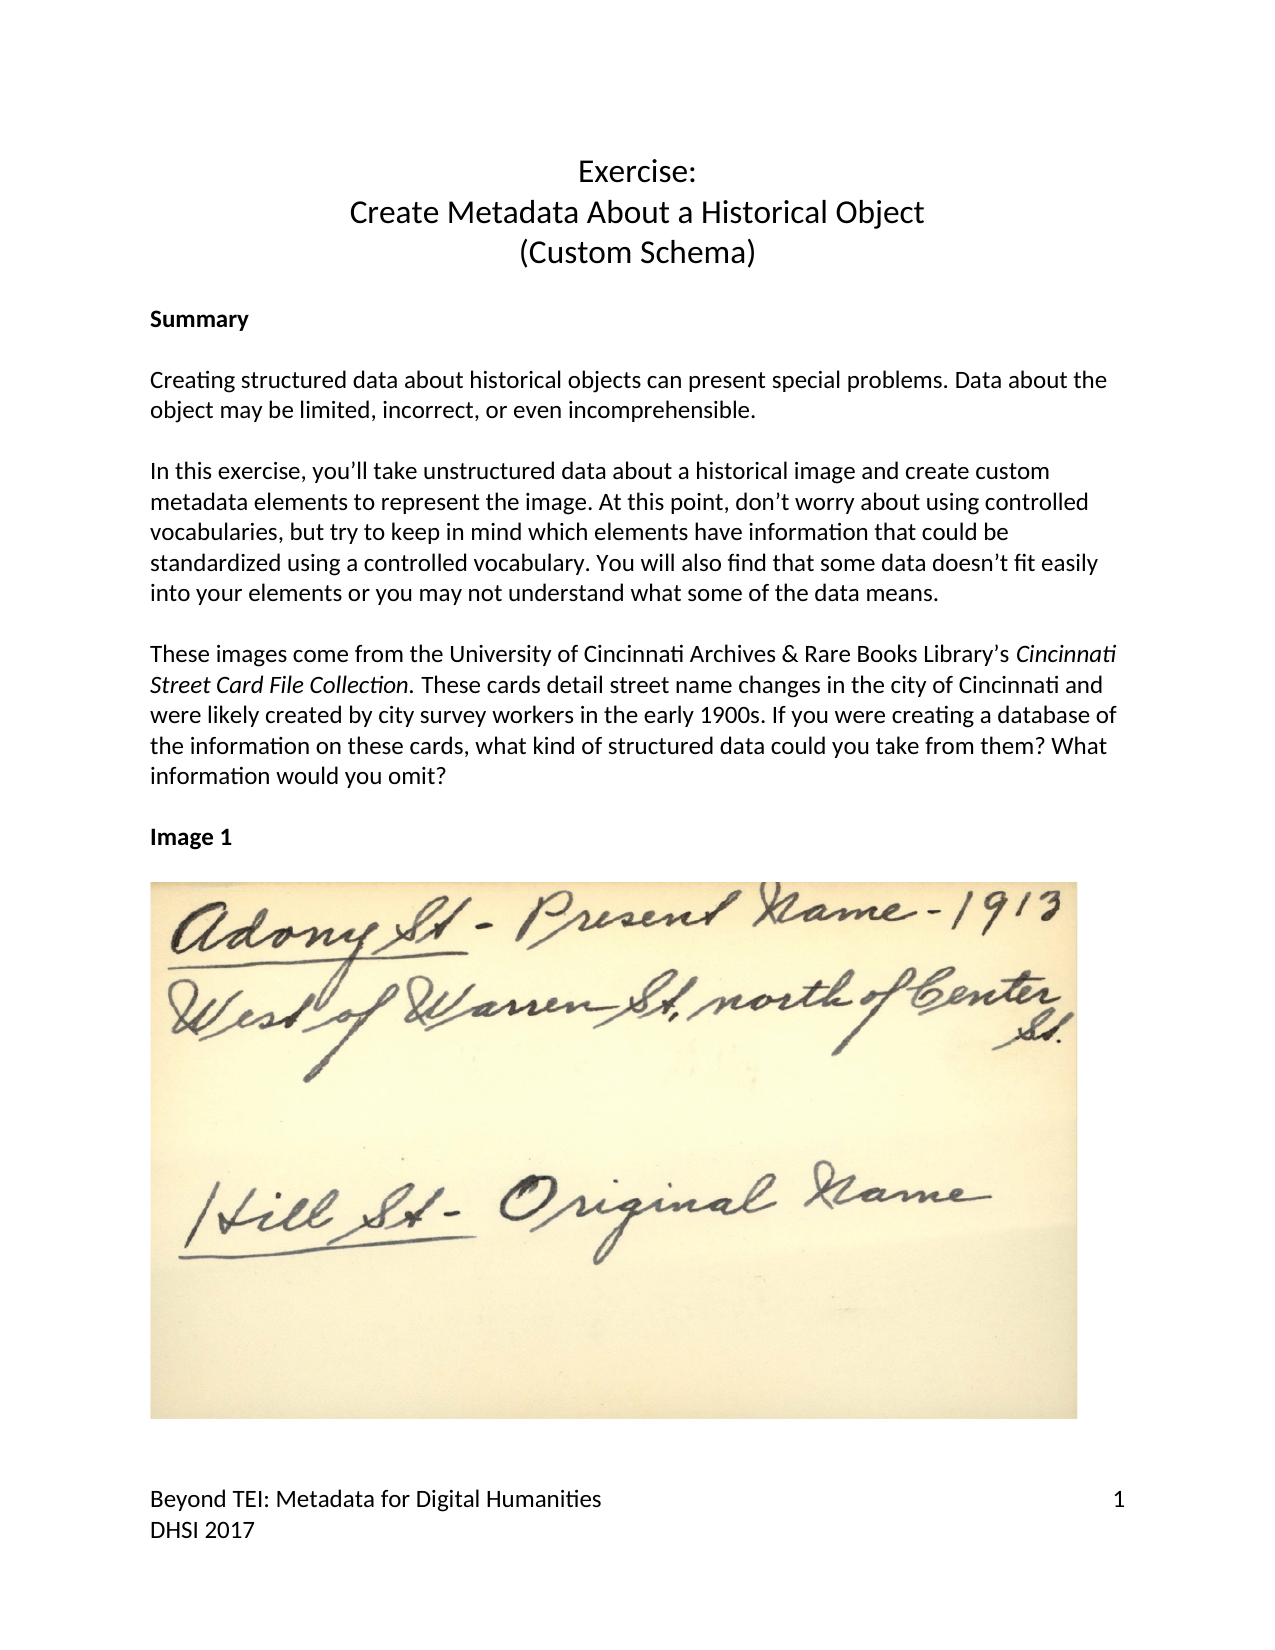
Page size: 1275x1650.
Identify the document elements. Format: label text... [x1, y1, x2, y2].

picture [150, 882, 1078, 1419]
text Exercise: [150, 150, 1125, 191]
text In this exercise, you’ll take unstructured data about a historical image and create custom metadata elements to represent the image. At this point, don’t worry about using controlled vocabularies, but try to keep in mind which elements have information that could be standardized using a controlled vocabulary. You will also find that some data doesn’t fit easily into your elements or you may not understand what some of the data means. [150, 455, 1125, 608]
text Create Metadata About a Historical Object [150, 191, 1125, 231]
text Summary [150, 303, 1125, 333]
text Creating structured data about historical objects can present special problems. Data about the object may be limited, incorrect, or even incomprehensible. [150, 364, 1125, 425]
text Image 1 [150, 822, 1125, 852]
text These images come from the University of Cincinnati Archives & Rare Books Library’s Cincinnati Street Card File Collection. These cards detail street name changes in the city of Cincinnati and were likely created by city survey workers in the early 1900s. If you were creating a database of the information on these cards, what kind of structured data could you take from them? What information would you omit? [150, 638, 1125, 791]
text (Custom Schema) [150, 231, 1125, 272]
